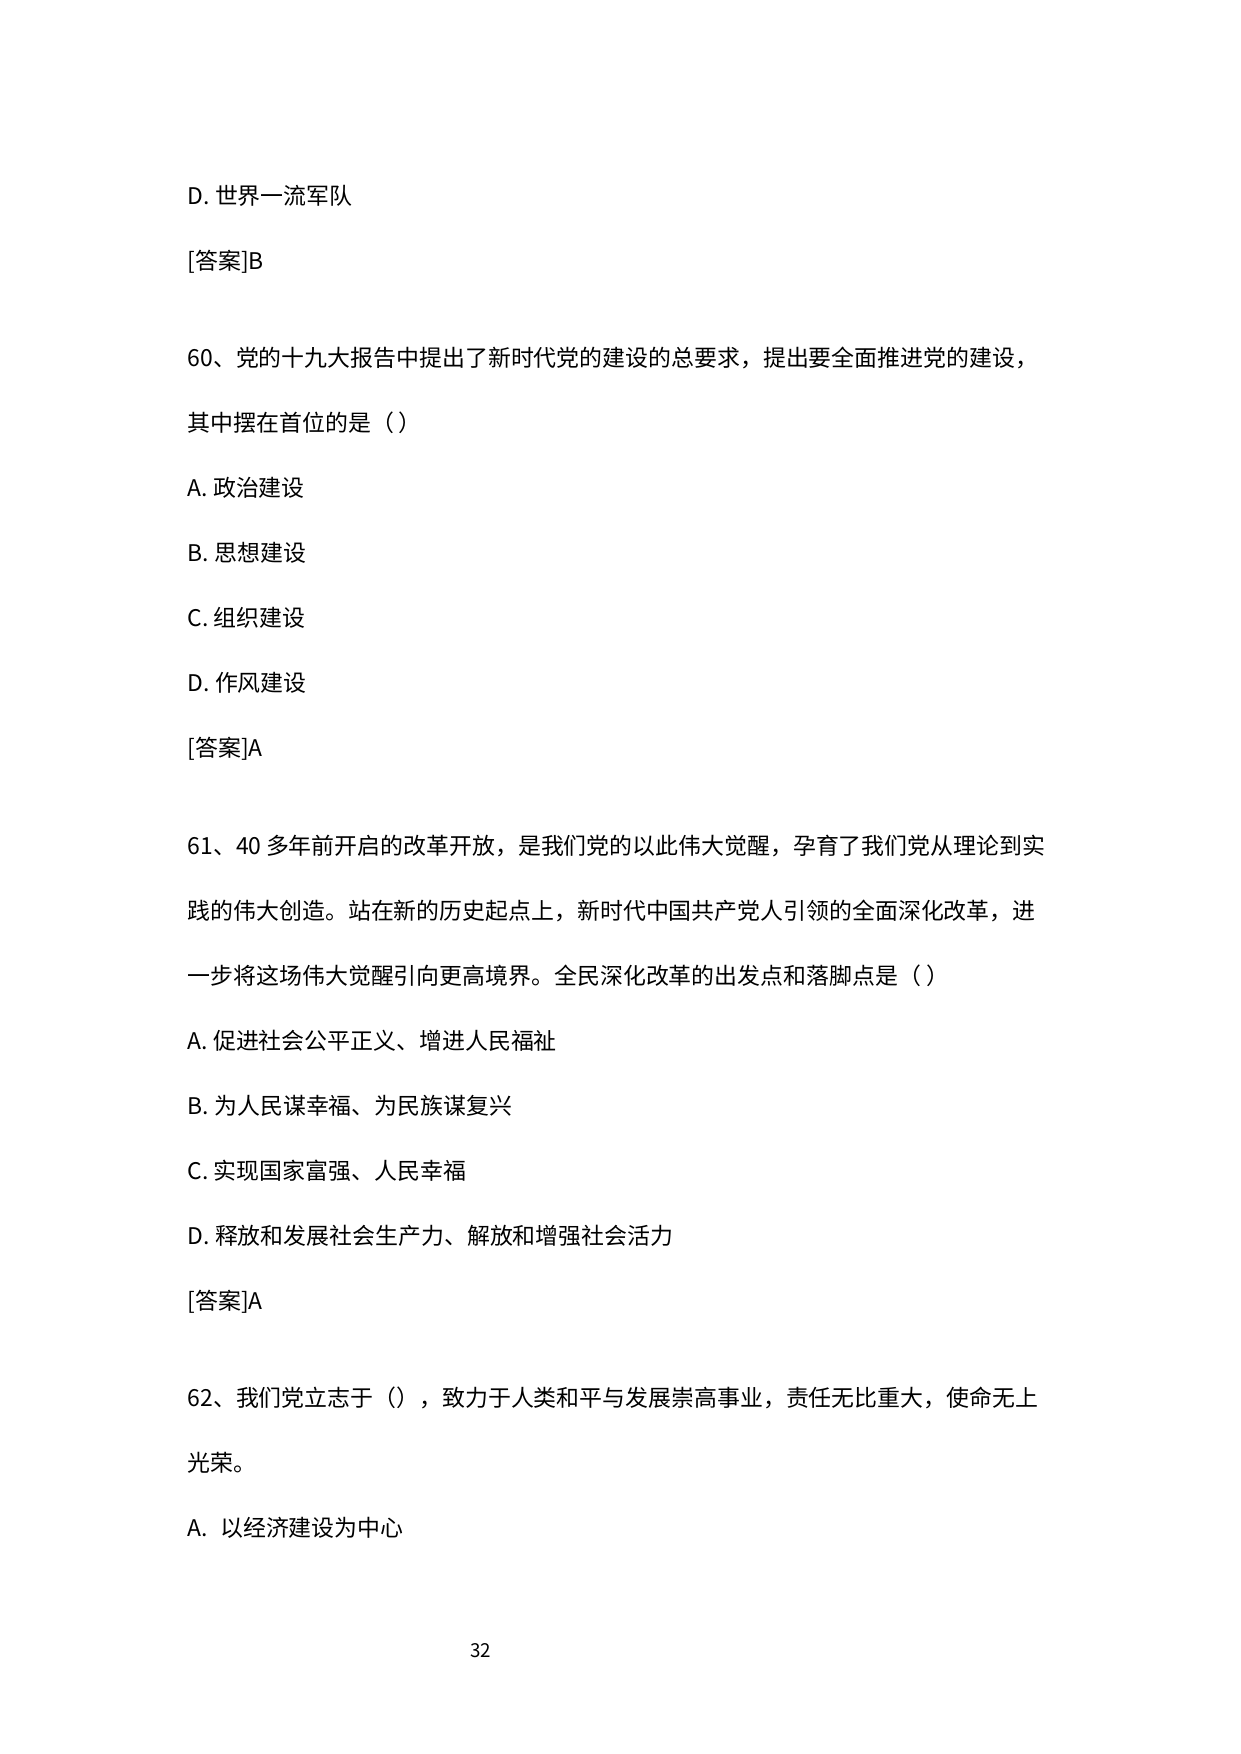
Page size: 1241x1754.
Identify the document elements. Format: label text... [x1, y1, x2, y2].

text [答案]B [187, 227, 1053, 292]
text 62、我们党立志于（），致力于人类和平与发展崇高事业，责任无比重大，使命无上光荣。 [187, 1364, 1053, 1494]
text C. 实现国家富强、人民幸福 [187, 1137, 1053, 1202]
text B. 为人民谋幸福、为民族谋复兴 [187, 1072, 1053, 1137]
text D. 释放和发展社会生产力、解放和增强社会活力 [187, 1202, 1053, 1267]
text [答案]A [187, 714, 1053, 779]
text B. 思想建设 [187, 519, 1053, 584]
text A. 促进社会公平正义、增进人民福祉 [187, 1007, 1053, 1072]
list 以经济建设为中心 [187, 1494, 1053, 1559]
text D. 作风建设 [187, 649, 1053, 714]
text C. 组织建设 [187, 584, 1053, 649]
text D. 世界一流军队 [187, 162, 1053, 227]
text A. 政治建设 [187, 454, 1053, 519]
text [答案]A [187, 1267, 1053, 1332]
text 61、40多年前开启的改革开放，是我们党的以此伟大觉醒，孕育了我们党从理论到实践的伟大创造。站在新的历史起点上，新时代中国共产党人引领的全面深化改革，进一步将这场伟大觉醒引向更高境界。全民深化改革的出发点和落脚点是（ ） [187, 812, 1053, 1007]
text 60、党的十九大报告中提出了新时代党的建设的总要求，提出要全面推进党的建设，其中摆在首位的是（ ） [187, 324, 1053, 454]
